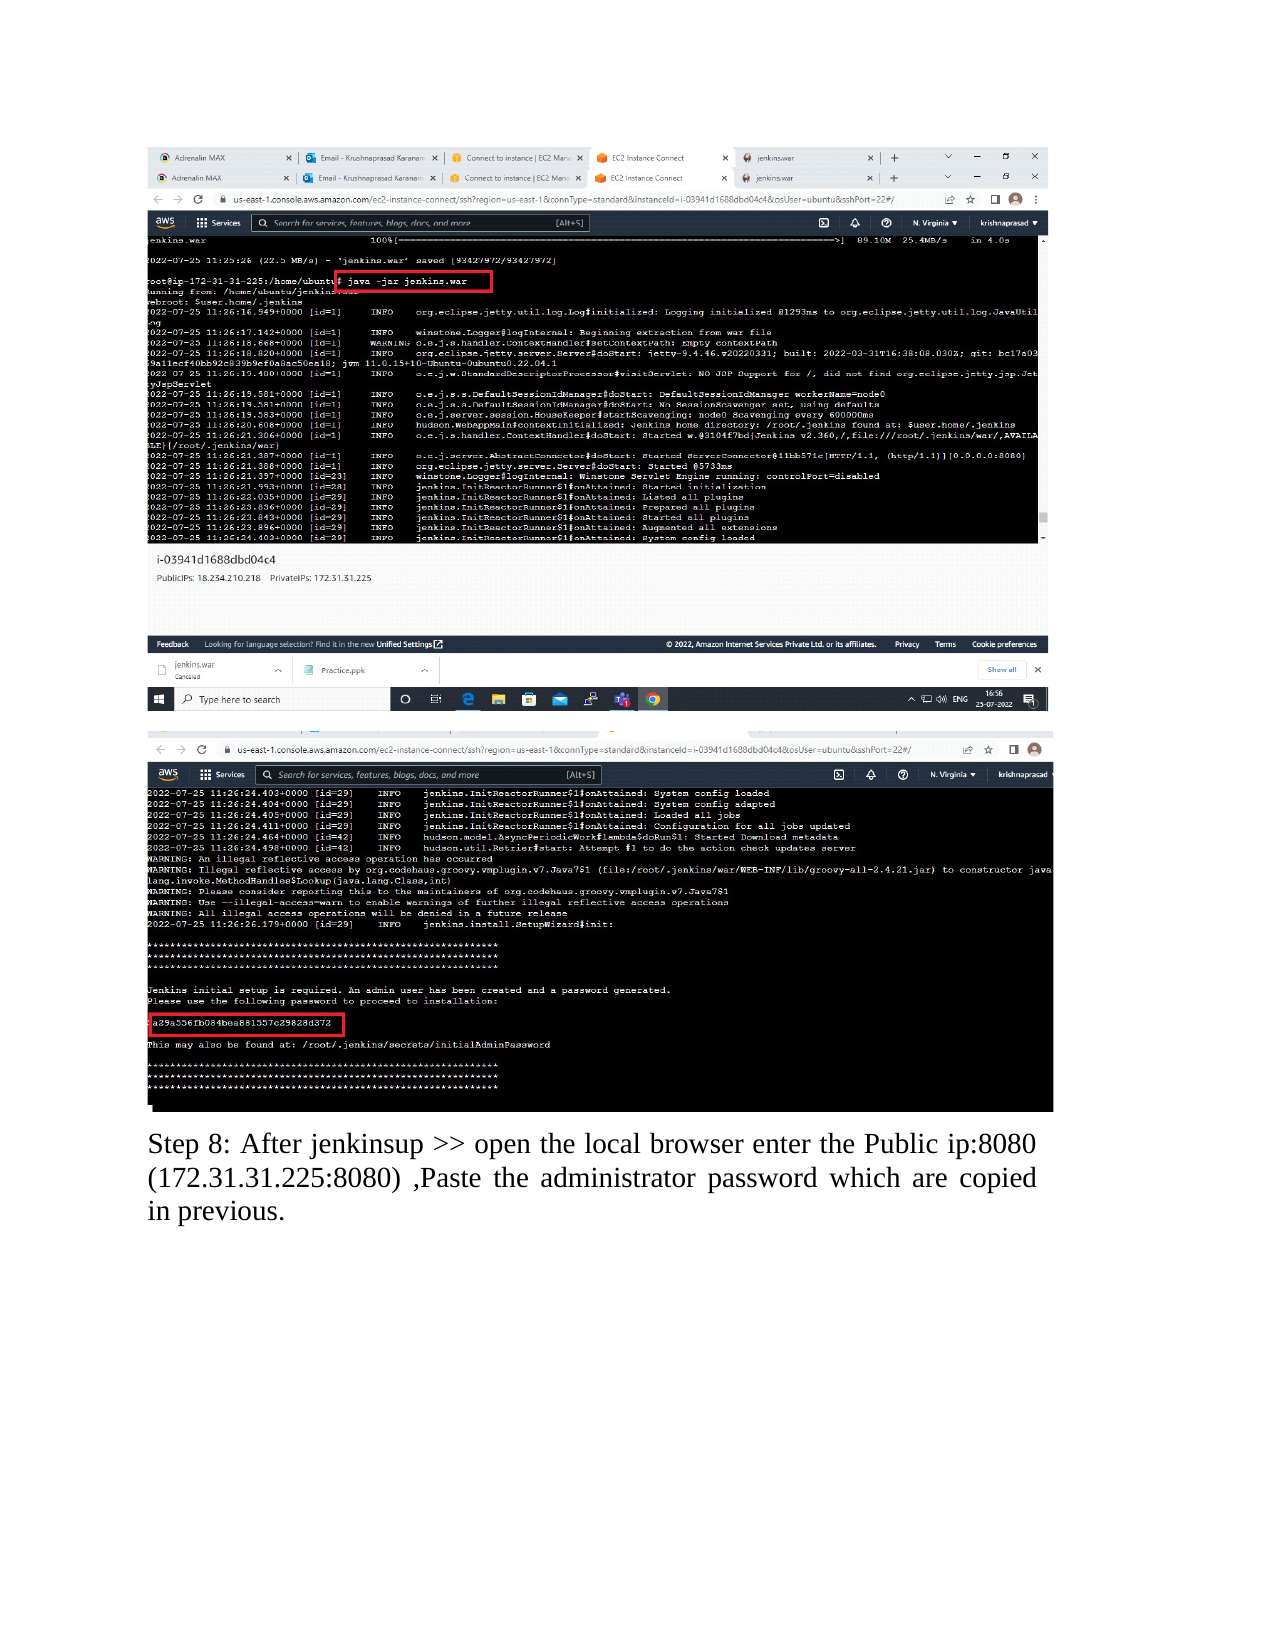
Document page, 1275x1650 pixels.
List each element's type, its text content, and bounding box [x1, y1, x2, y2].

text Step 8: After jenkinsup >> open the local browser enter the Public ip:8080 (172.31.31.225:8080) ,Paste the administrator password which are copied in previous. [147, 1126, 1037, 1227]
picture [147, 147, 1049, 711]
picture [147, 731, 1054, 1112]
